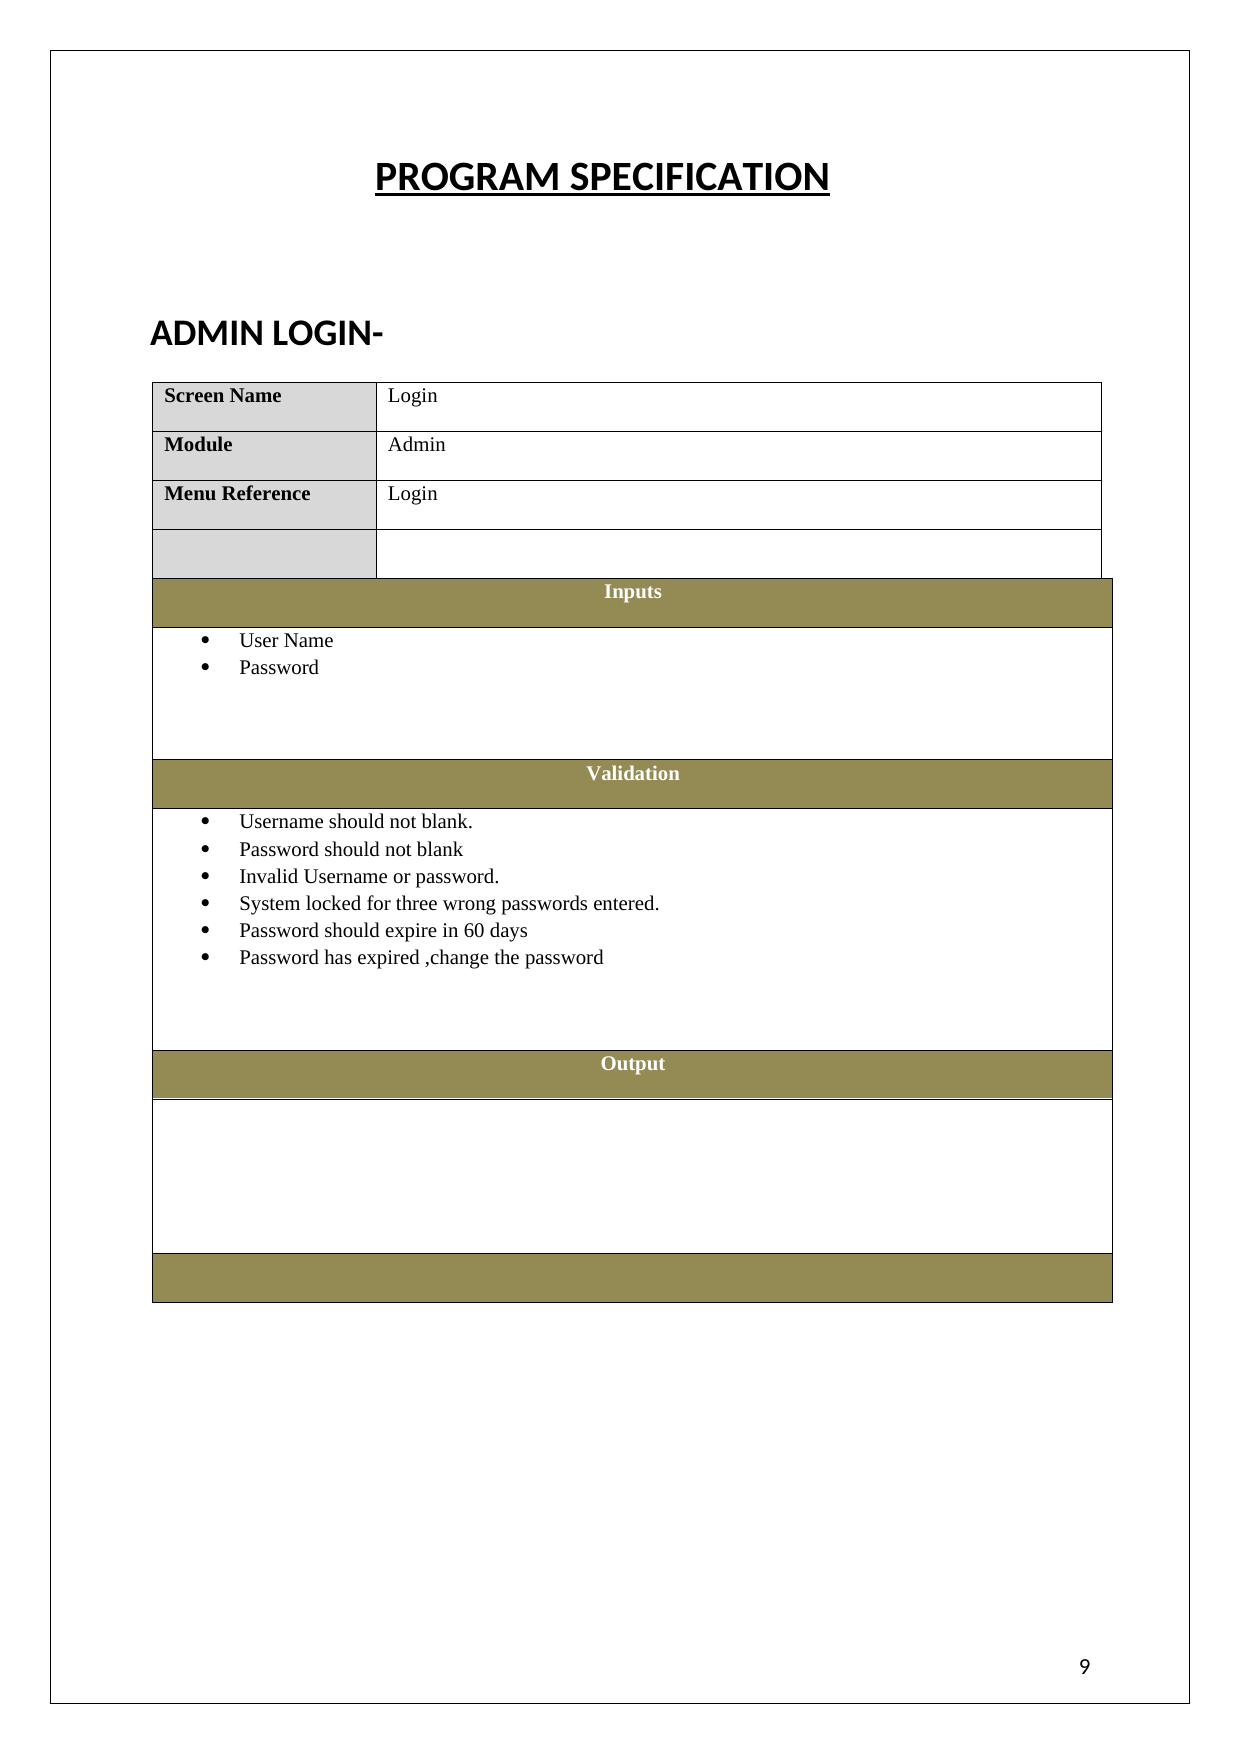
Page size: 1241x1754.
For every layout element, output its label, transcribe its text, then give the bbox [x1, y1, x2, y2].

table_cell Validation [153, 760, 1112, 808]
table_cell Username should not blank. Password should not blank Invalid Username or password. System locked for three wrong passwords entered. Password should expire in 60 days Password has expired ,change the password [153, 809, 1112, 1049]
text PROGRAM SPECIFICATION [150, 150, 1090, 201]
table_cell [377, 530, 1101, 578]
table_cell Login [377, 481, 1101, 529]
table_cell Admin [377, 432, 1101, 480]
table_cell [153, 1100, 1112, 1253]
table_header Screen Name [153, 383, 376, 431]
text ADMIN LOGIN- [150, 308, 1090, 354]
table_header Login [377, 383, 1101, 431]
table_cell [153, 530, 376, 578]
table_cell Output [153, 1051, 1112, 1098]
table_cell Menu Reference [153, 481, 376, 529]
table_cell Inputs [153, 579, 1112, 627]
table_cell User Name Password [153, 628, 1112, 759]
table_cell [153, 1254, 1112, 1302]
table_cell Module [153, 432, 376, 480]
